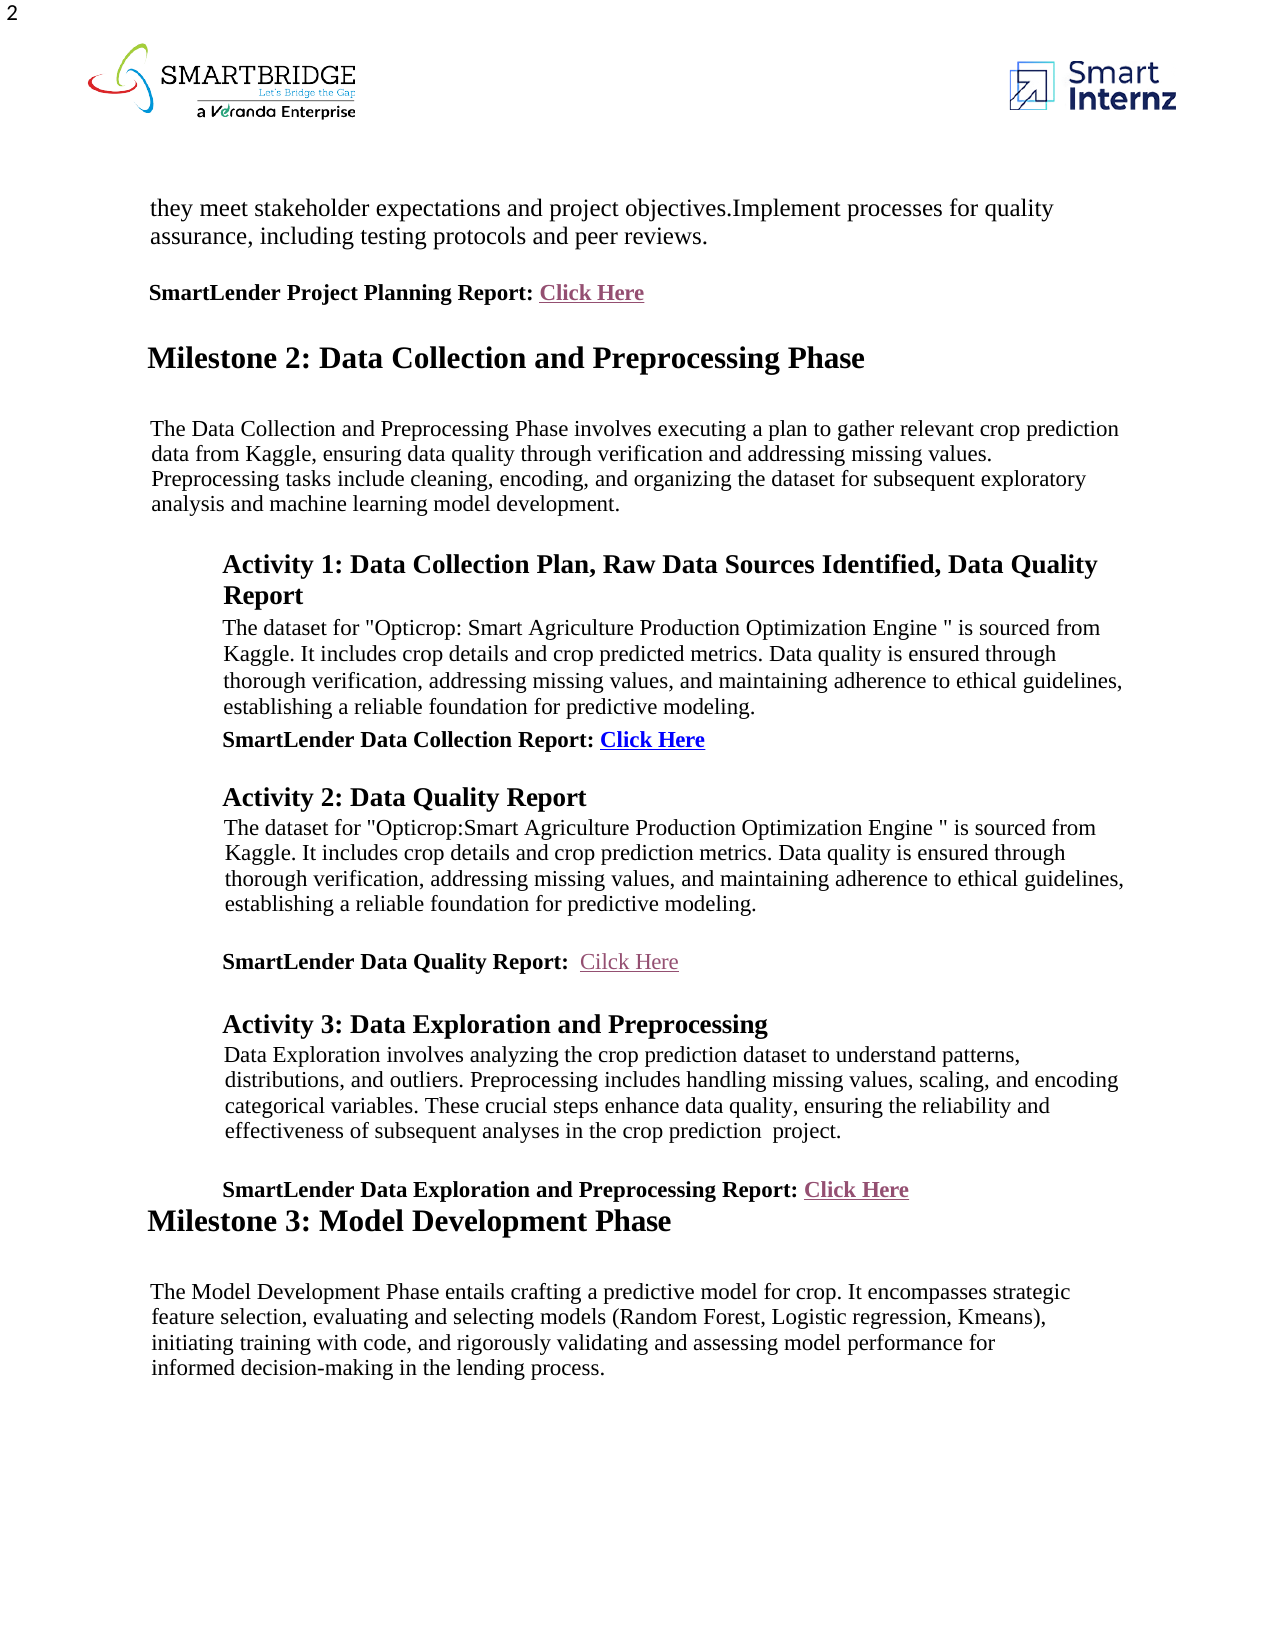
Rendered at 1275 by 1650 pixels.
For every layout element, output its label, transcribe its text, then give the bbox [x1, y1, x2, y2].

subtitle Milestone 2: Data Collection and Preprocessing Phase [147, 339, 1135, 375]
text The dataset for "Opticrop: Smart Agriculture Production Optimization Engine " is sourced from Kaggle. It includes crop details and crop predicted metrics. Data quality is ensured through thorough verification, addressing missing values, and maintaining adherence to ethical guidelines, establishing a reliable foundation for predictive modeling. [222, 613, 1135, 719]
picture [87, 43, 355, 120]
text SmartLender Data Collection Report: Click Here [222, 726, 1135, 752]
text SmartLender Data Quality Report: Cilck Here [222, 948, 1135, 974]
subtitle Activity 2: Data Quality Report [222, 781, 1135, 812]
text The Data Collection and Preprocessing Phase involves executing a plan to gather relevant crop prediction data from Kaggle, ensuring data quality through verification and addressing missing values. [150, 416, 1132, 466]
subtitle Activity 1: Data Collection Plan, Raw Data Sources Identified, Data Quality Report [222, 549, 1135, 610]
text they meet stakeholder expectations and project objectives.Implement processes for quality assurance, including testing protocols and peer reviews. [150, 194, 1135, 249]
text The Model Development Phase entails crafting a predictive model for crop. It encompasses strategic feature selection, evaluating and selecting models (Random Forest, Logistic regression, Kmeans), initiating training with code, and rigorously validating and assessing model performance for informed decision-making in the lending process. [150, 1279, 1084, 1380]
picture [1009, 61, 1176, 110]
text Preprocessing tasks include cleaning, encoding, and organizing the dataset for subsequent exploratory analysis and machine learning model development. [151, 466, 1132, 517]
text SmartLender Data Exploration and Preprocessing Report: Click Here [222, 1176, 1135, 1202]
subtitle Milestone 3: Model Development Phase [147, 1203, 1135, 1238]
text SmartLender Project Planning Report: Click Here [148, 279, 1135, 305]
subtitle Activity 3: Data Exploration and Preprocessing [222, 1008, 1135, 1039]
text The dataset for "Opticrop:Smart Agriculture Production Optimization Engine " is sourced from Kaggle. It includes crop details and crop prediction metrics. Data quality is ensured through thorough verification, addressing missing values, and maintaining adherence to ethical guidelines, establishing a reliable foundation for predictive modeling. [223, 815, 1135, 916]
text Data Exploration involves analyzing the crop prediction dataset to understand patterns, distributions, and outliers. Preprocessing includes handling missing values, scaling, and encoding categorical variables. These crucial steps enhance data quality, ensuring the reliability and effectiveness of subsequent analyses in the crop prediction project. [223, 1042, 1135, 1143]
